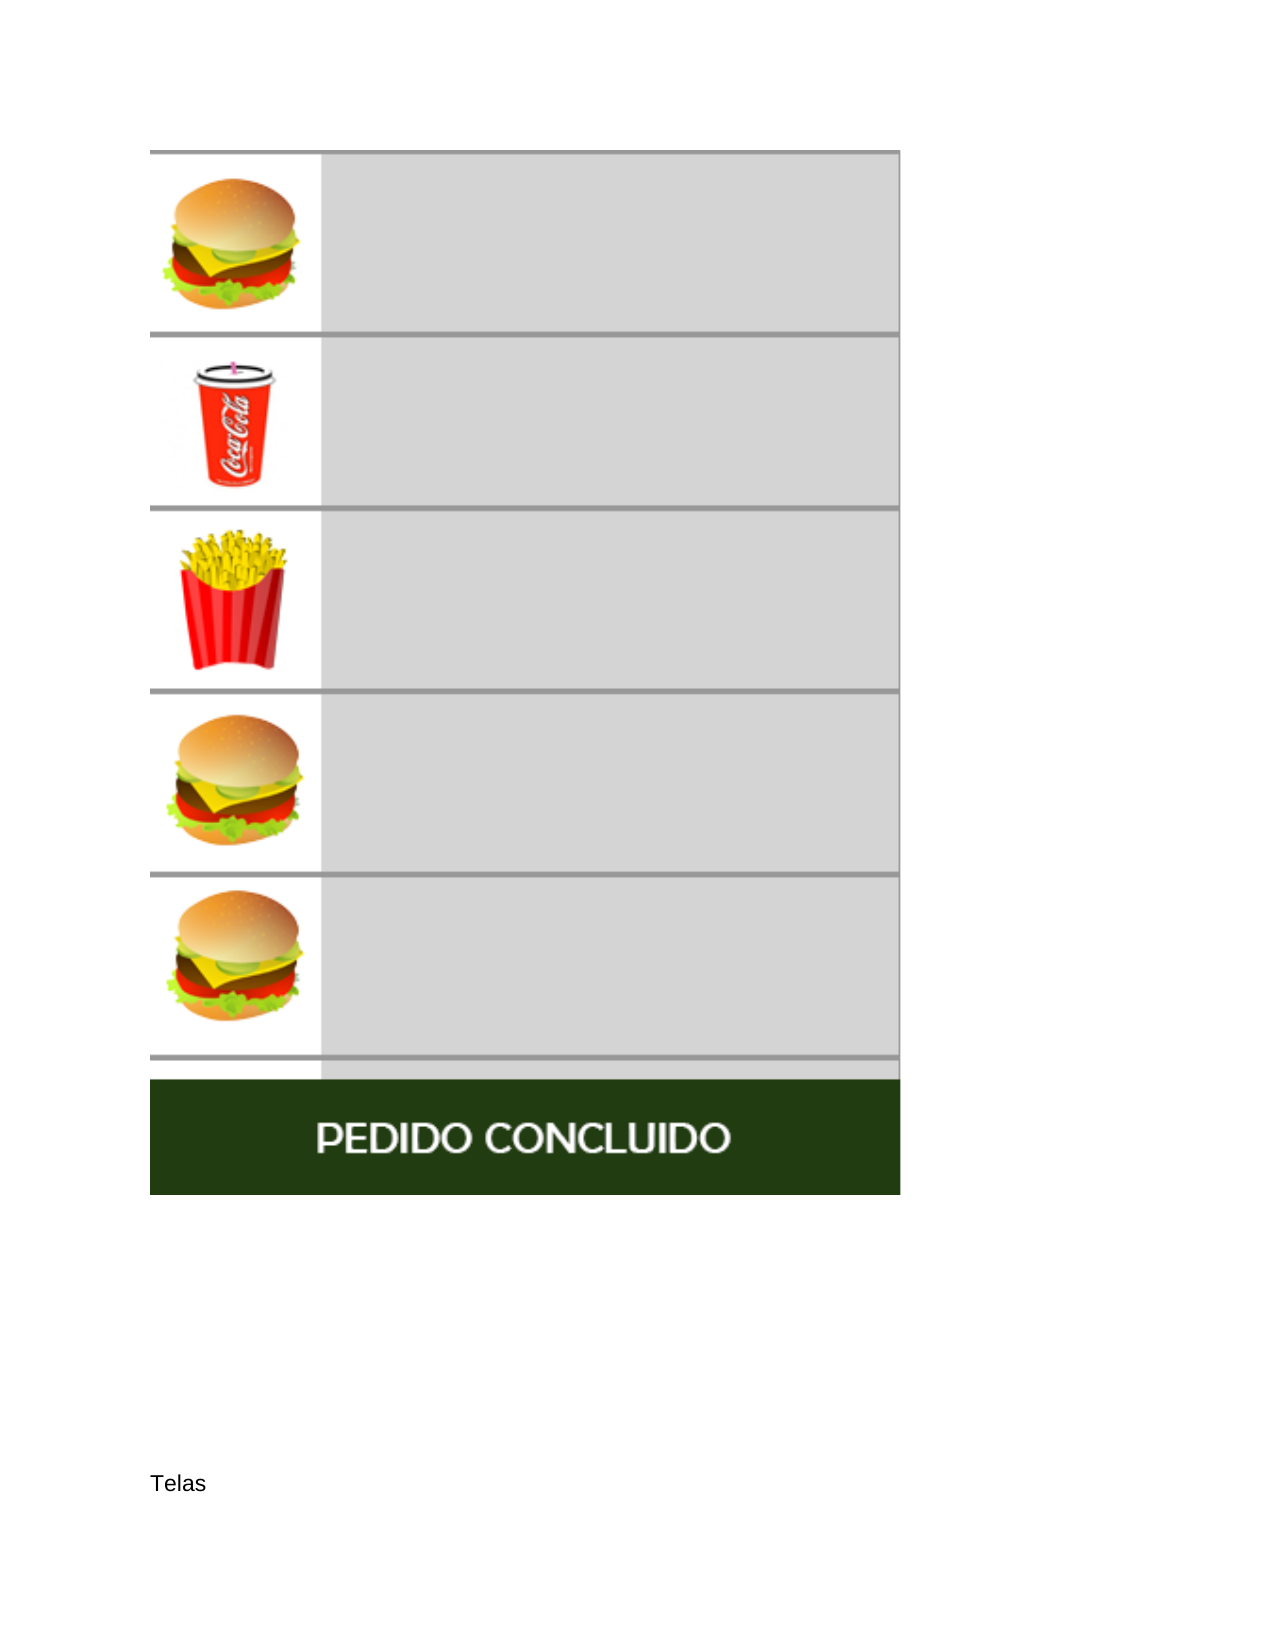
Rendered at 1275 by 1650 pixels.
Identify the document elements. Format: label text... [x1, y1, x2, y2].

text Telas [150, 1470, 1125, 1497]
picture [150, 150, 901, 1195]
